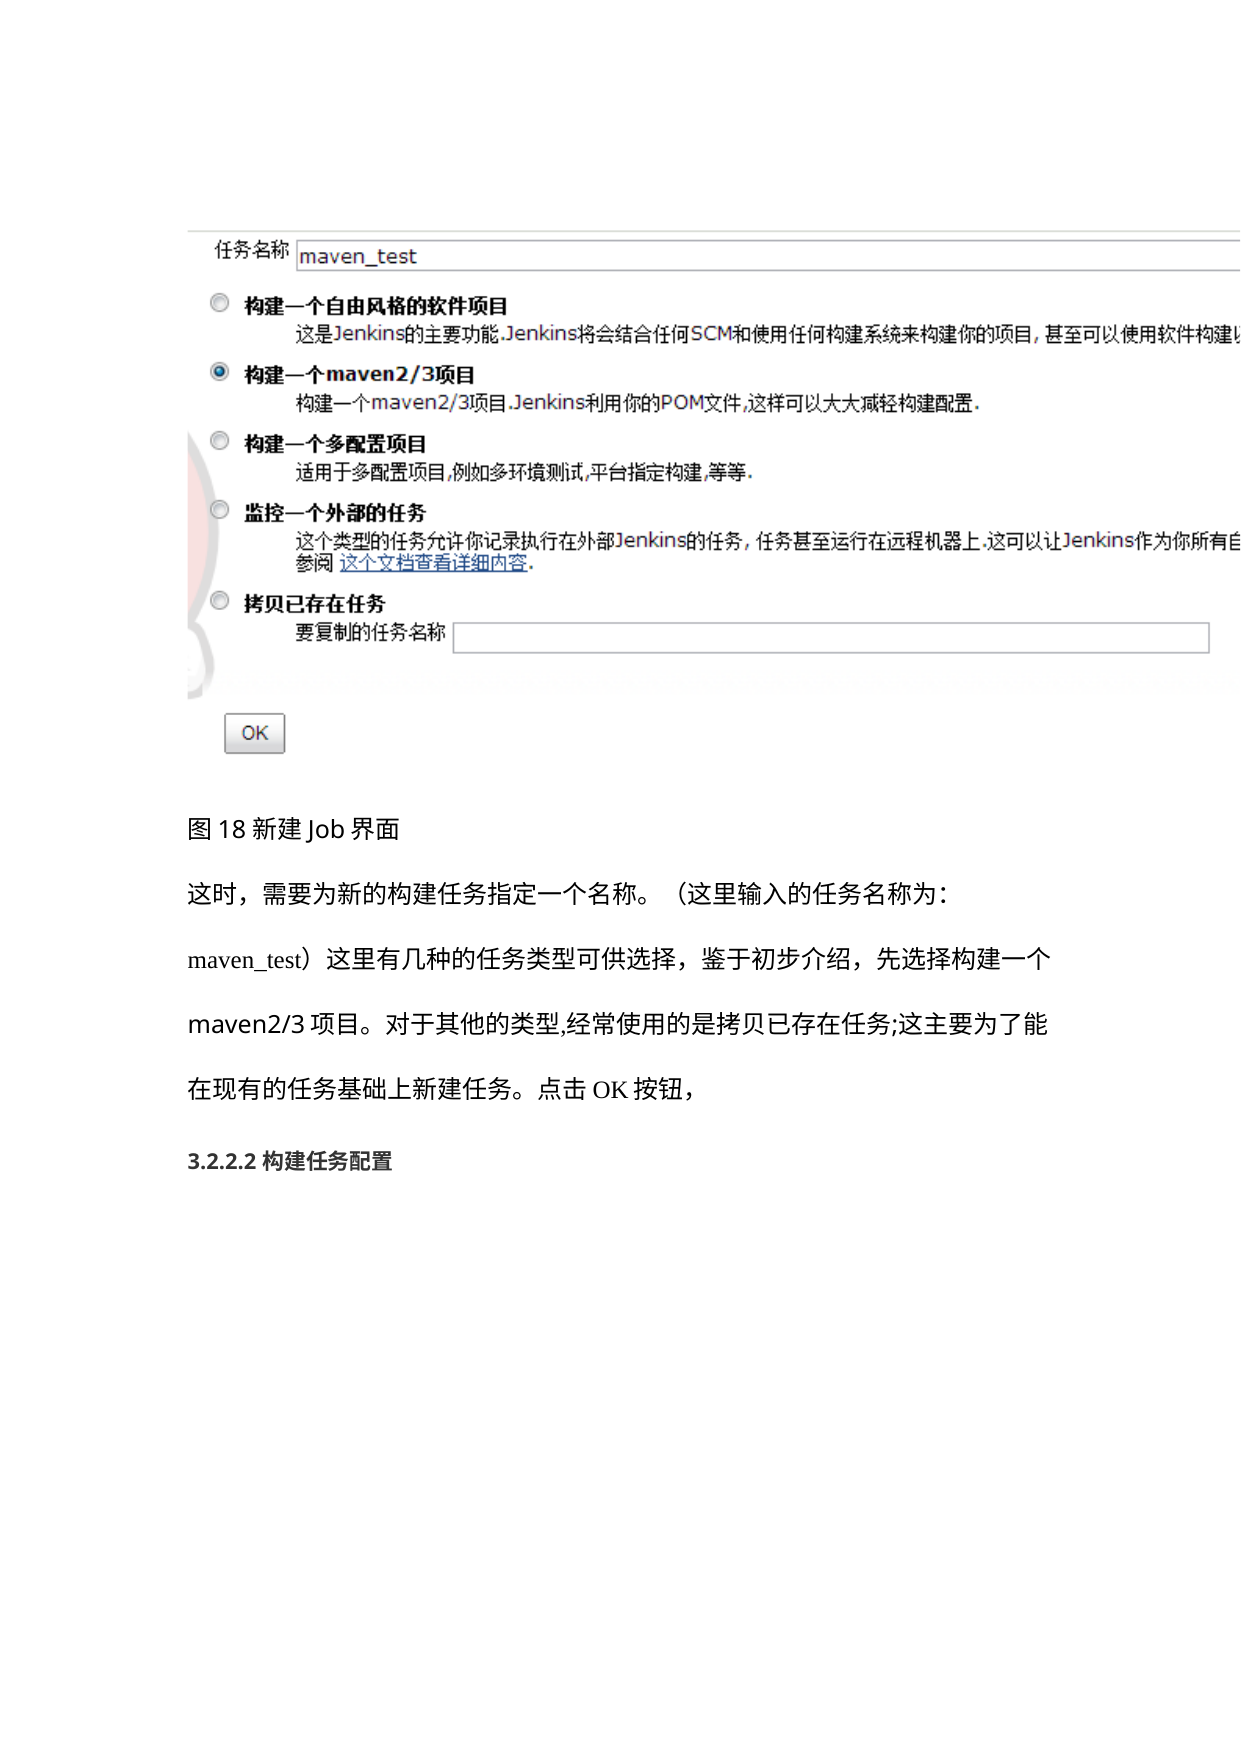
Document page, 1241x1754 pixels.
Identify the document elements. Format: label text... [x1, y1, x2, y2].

text 图18 新建Job界面 [187, 795, 1053, 860]
text 这时，需要为新的构建任务指定一个名称。（这里输入的任务名称为：maven_test）这里有几种的任务类型可供选择，鉴于初步介绍，先选择构建一个maven2/3项目。对于其他的类型,经常使用的是拷贝已存在任务;这主要为了能在现有的任务基础上新建任务。点击OK按钮， [187, 860, 1053, 1120]
picture [187, 227, 1241, 762]
text 3.2.2.2 构建任务配置 [187, 1143, 1053, 1176]
